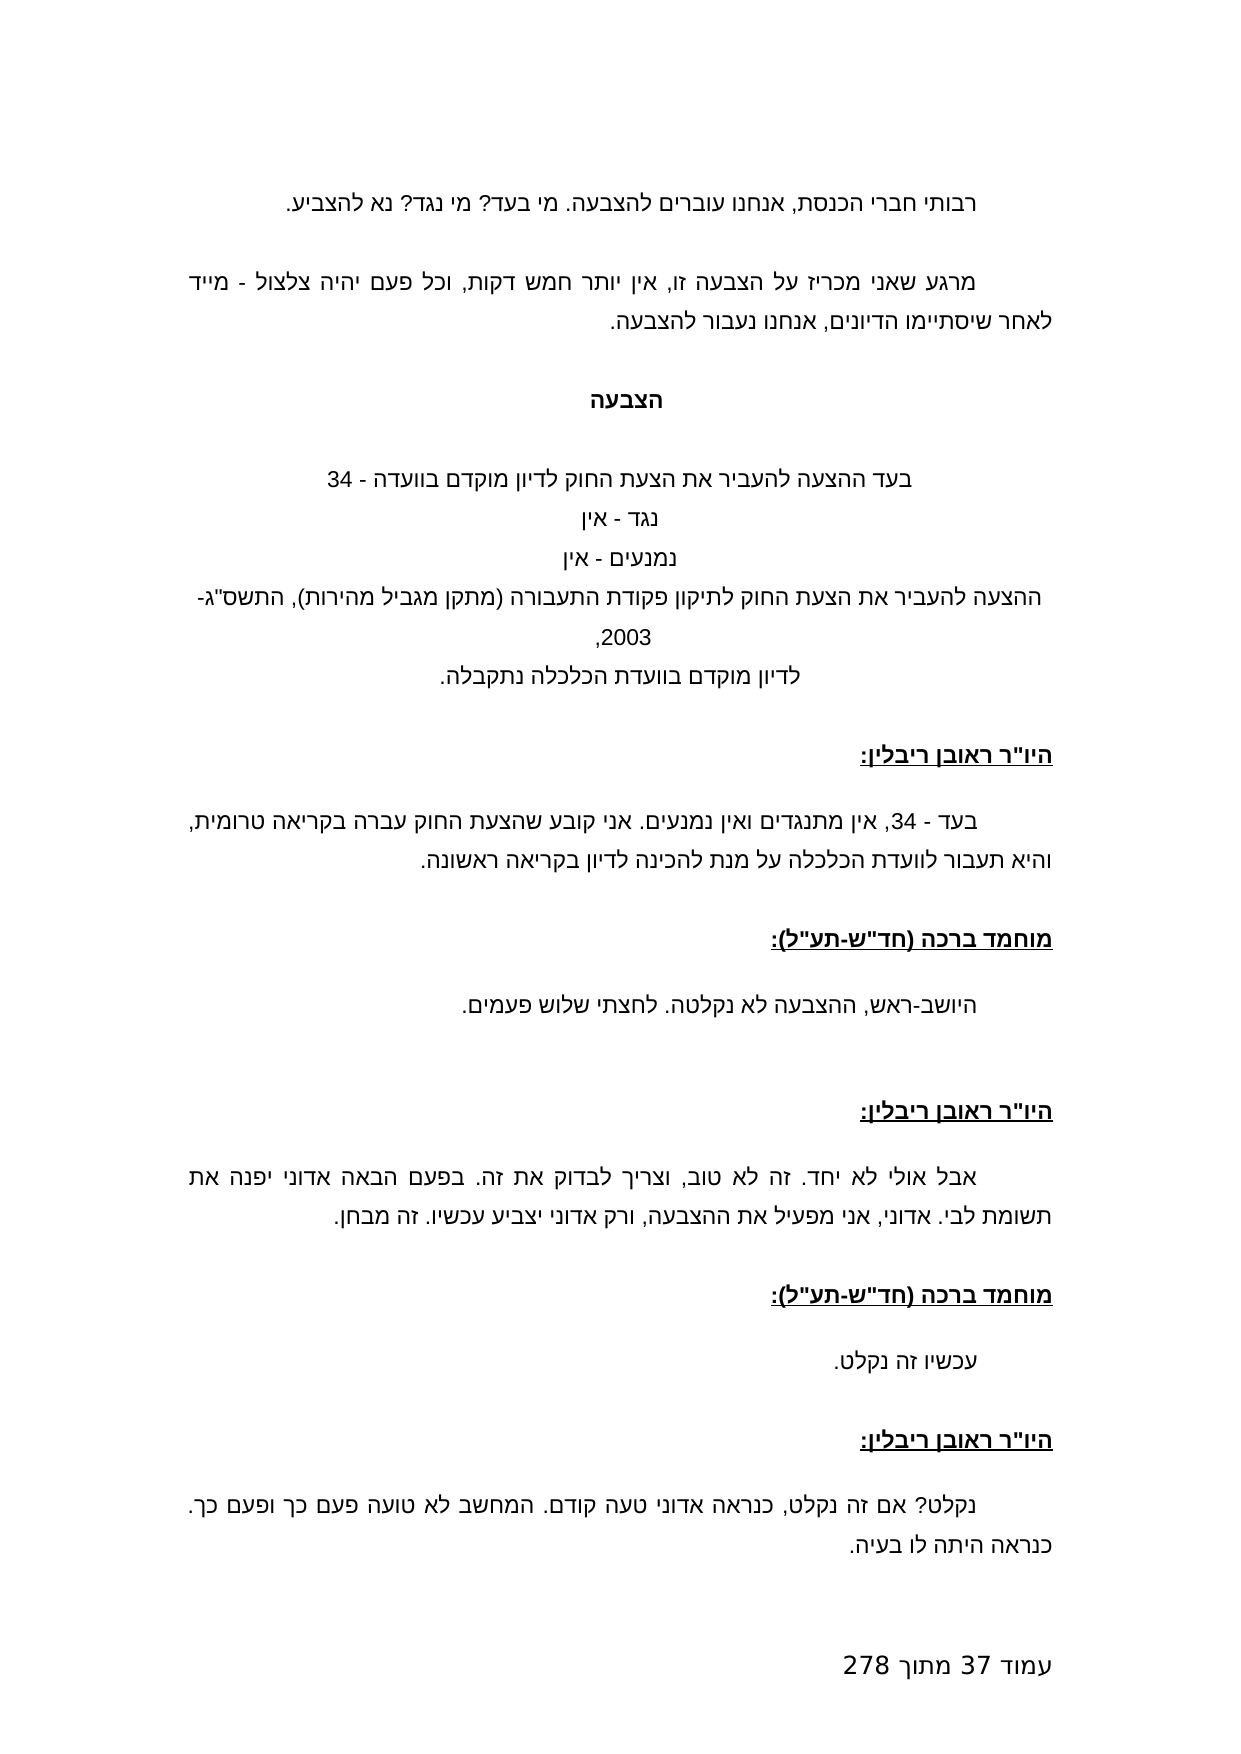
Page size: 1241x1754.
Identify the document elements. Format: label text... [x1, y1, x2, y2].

text אבל אולי לא יחד. זה לא טוב, וצריך לבדוק את זה. בפעם הבאה אדוני יפנה את תשומת לבי. אדוני, אני מפעיל את ההצבעה, ורק אדוני יצביע עכשיו. זה מבחן. [187, 1163, 1053, 1229]
text נקלט? אם זה נקלט, כנראה אדוני טעה קודם. המחשב לא טועה פעם כך ופעם כך. כנראה היתה לו בעיה. [187, 1492, 1053, 1558]
text מוחמד ברכה (חד"ש-תע"ל): [187, 926, 1053, 953]
text ההצעה להעביר את הצעת החוק לתיקון פקודת התעבורה (מתקן מגביל מהירות), התשס"ג-2003, [187, 584, 1053, 650]
text נגד - אין [187, 505, 1053, 532]
text היושב-ראש, ההצבעה לא נקלטה. לחצתי שלוש פעמים. [187, 992, 1053, 1019]
text לדיון מוקדם בוועדת הכלכלה נתקבלה. [187, 663, 1053, 689]
text הצבעה [187, 387, 1053, 413]
text בעד - 34, אין מתנגדים ואין נמנעים. אני קובע שהצעת החוק עברה בקריאה טרומית, והיא תעבור לוועדת הכלכלה על מנת להכינה לדיון בקריאה ראשונה. [187, 808, 1053, 874]
text היו"ר ראובן ריבלין: [187, 1427, 1053, 1453]
text מרגע שאני מכריז על הצבעה זו, אין יותר חמש דקות, וכל פעם יהיה צלצול - מייד לאחר שיסתיימו הדיונים, אנחנו נעבור להצבעה. [187, 268, 1053, 334]
text בעד ההצעה להעביר את הצעת החוק לדיון מוקדם בוועדה - 34 [187, 466, 1053, 492]
text עכשיו זה נקלט. [187, 1348, 1053, 1374]
text היו"ר ראובן ריבלין: [187, 742, 1053, 768]
text היו"ר ראובן ריבלין: [187, 1098, 1053, 1124]
text רבותי חברי הכנסת, אנחנו עוברים להצבעה. מי בעד? מי נגד? נא להצביע. [187, 189, 1053, 216]
text נמנעים - אין [187, 545, 1053, 571]
text מוחמד ברכה (חד"ש-תע"ל): [187, 1282, 1053, 1308]
